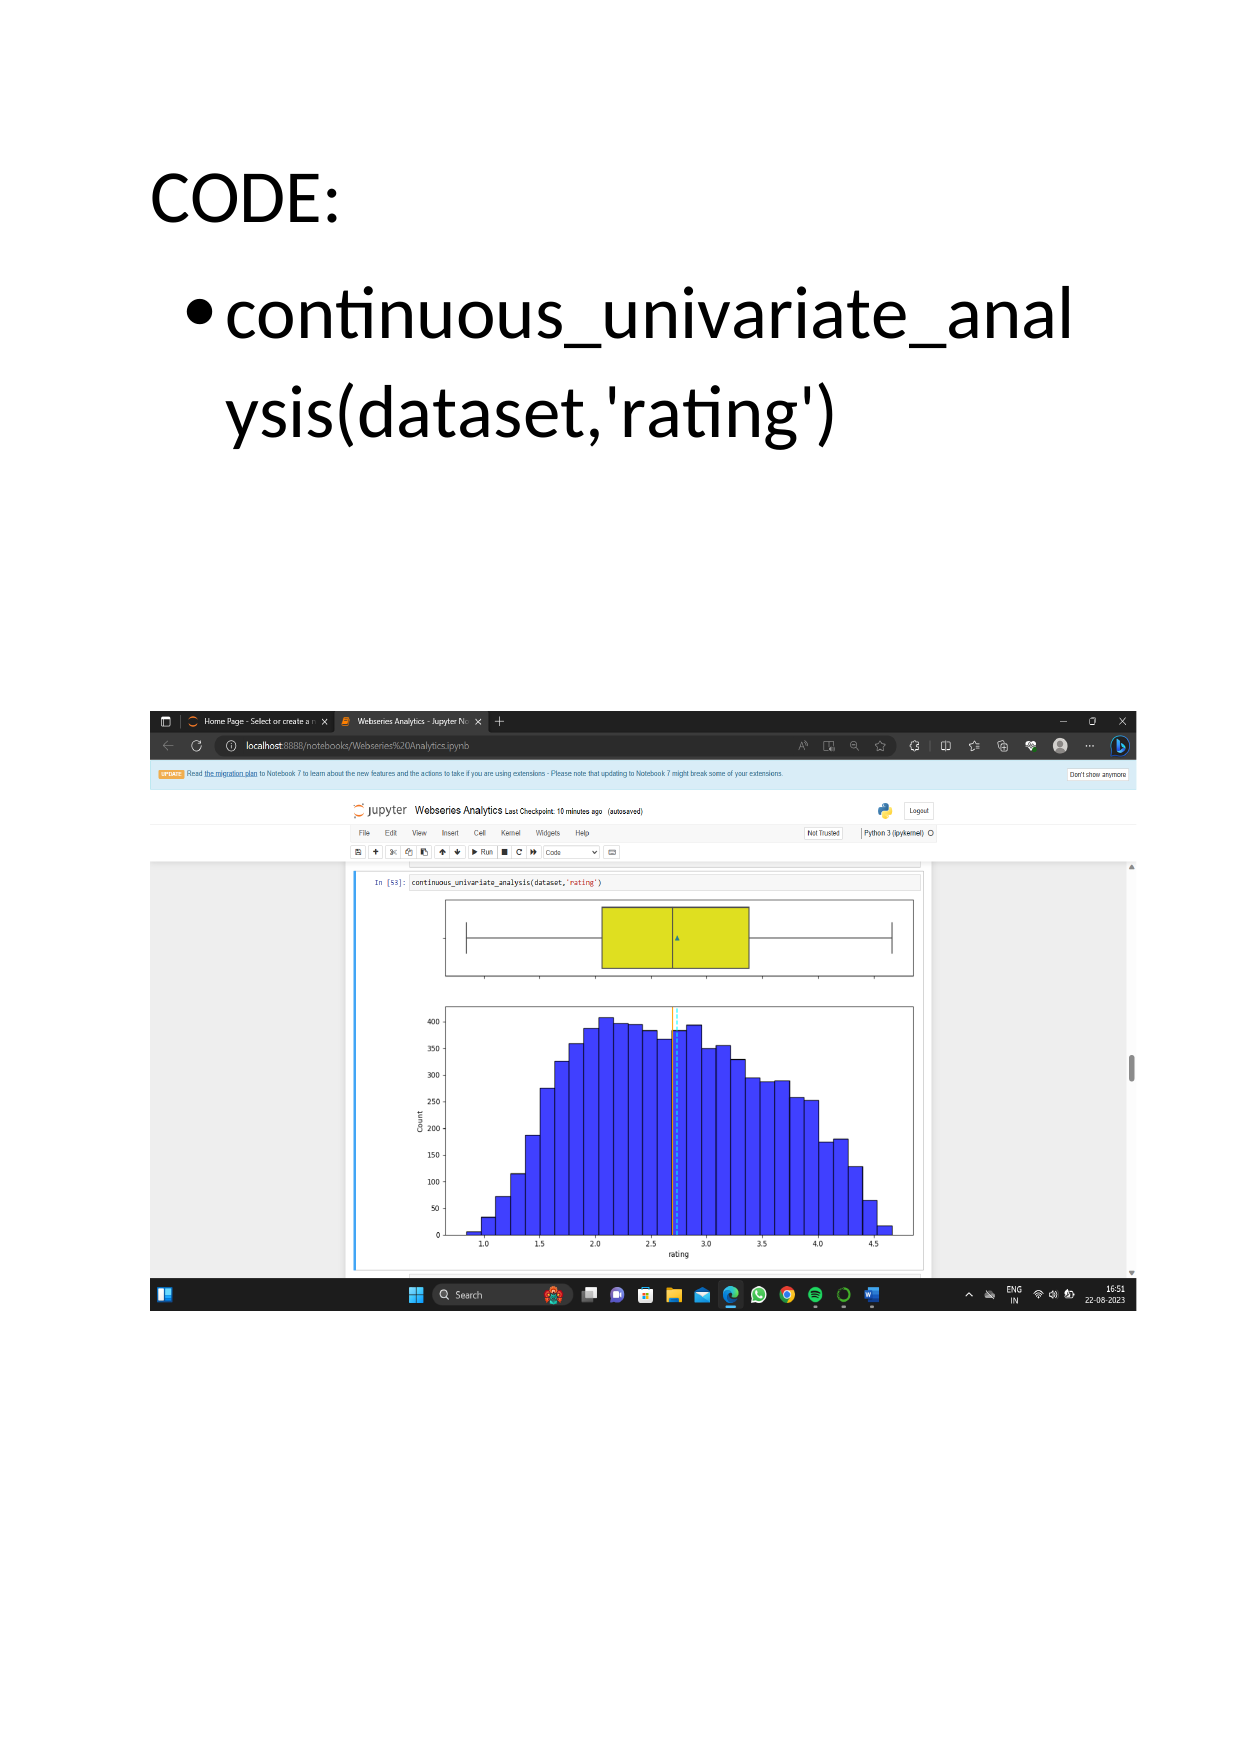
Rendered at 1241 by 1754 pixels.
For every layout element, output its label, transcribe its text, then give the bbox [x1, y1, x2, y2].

picture [150, 711, 1137, 1311]
text CODE: [150, 150, 1090, 242]
list continuous_univariate_analysis(dataset,'rating') [187, 266, 1090, 456]
